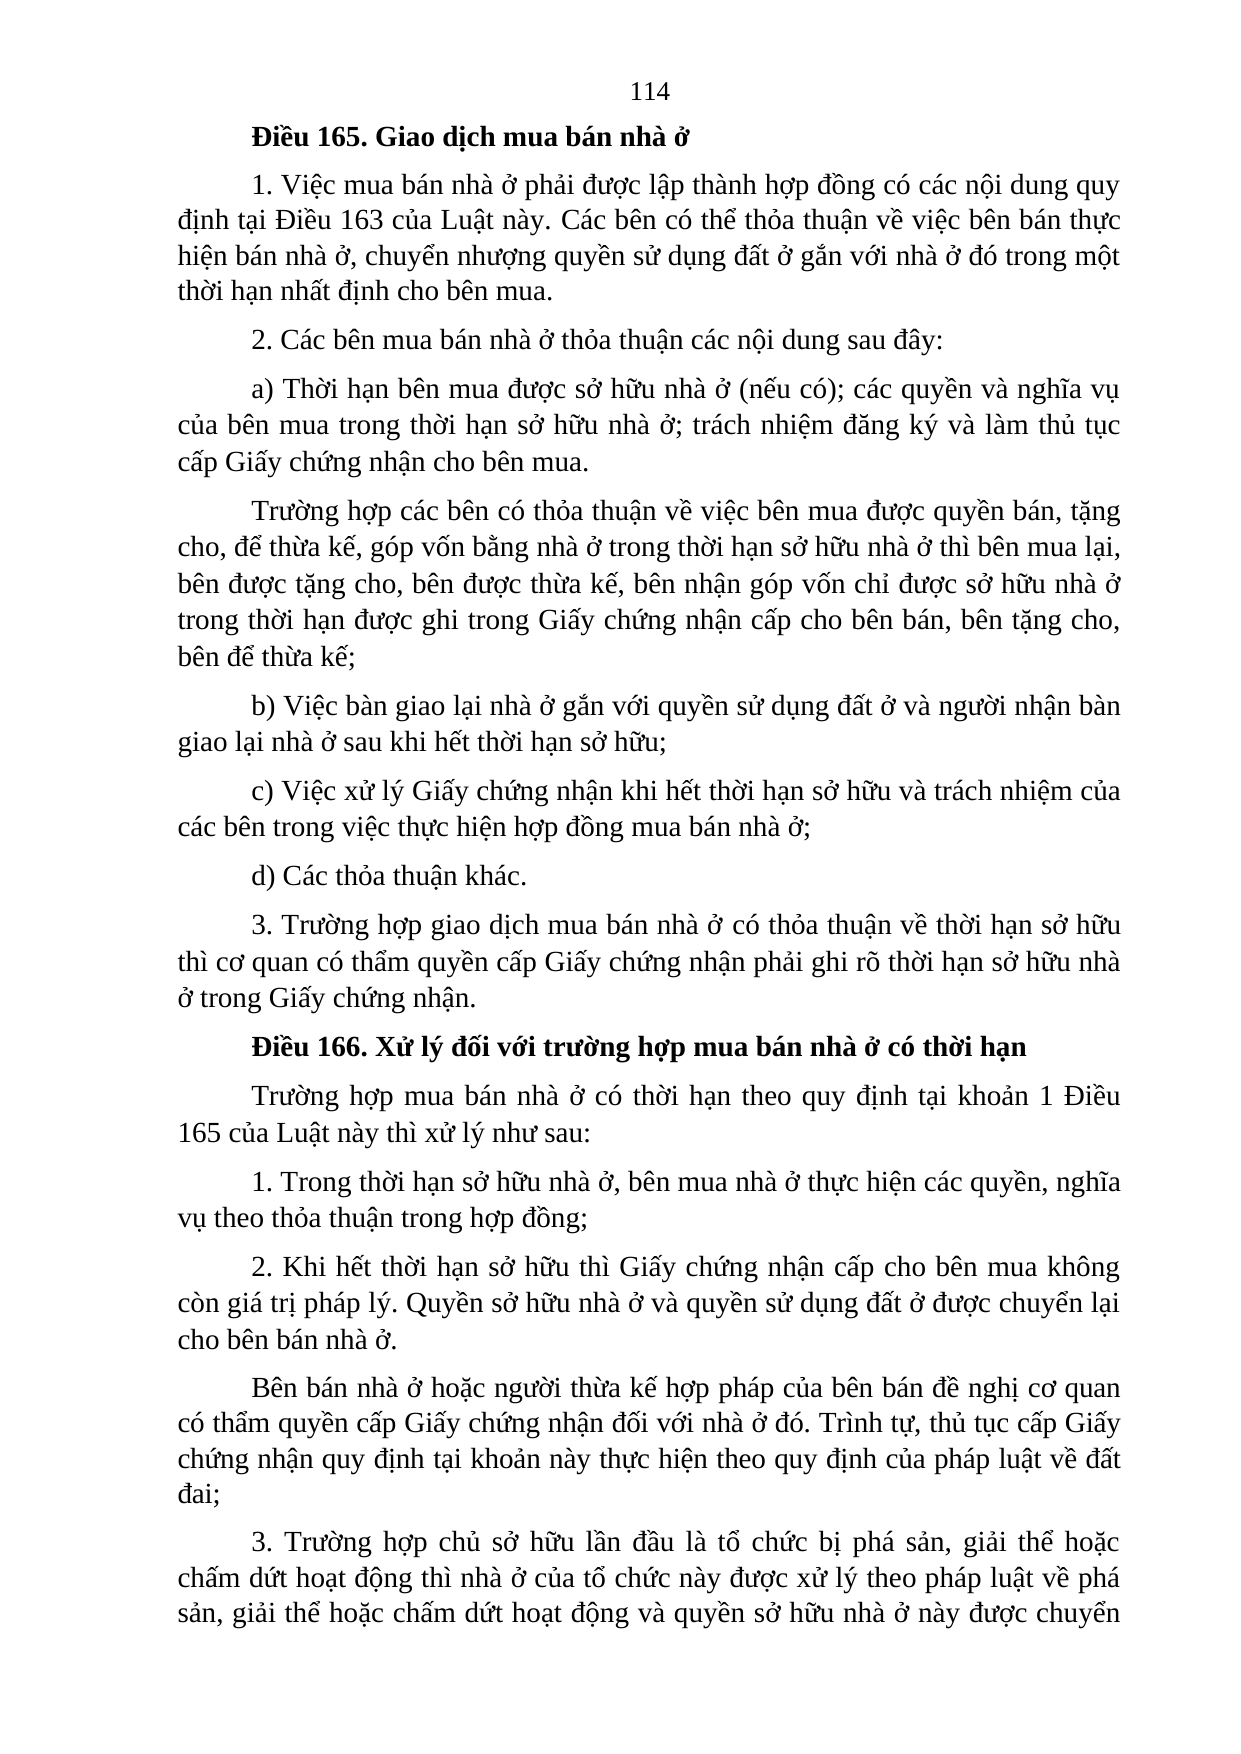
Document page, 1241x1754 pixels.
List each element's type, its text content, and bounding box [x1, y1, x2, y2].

text 3. Trường hợp giao dịch mua bán nhà ở có thỏa thuận về thời hạn sở hữu thì cơ quan có thẩm quyền cấp Giấy chứng nhận phải ghi rõ thời hạn sở hữu nhà ở trong Giấy chứng nhận. [177, 906, 1122, 1015]
subtitle Điều 165. Giao dịch mua bán nhà ở [177, 118, 1122, 153]
text c) Việc xử lý Giấy chứng nhận khi hết thời hạn sở hữu và trách nhiệm của các bên trong việc thực hiện hợp đồng mua bán nhà ở; [177, 771, 1122, 844]
text 2. Khi hết thời hạn sở hữu thì Giấy chứng nhận cấp cho bên mua không còn giá trị pháp lý. Quyền sở hữu nhà ở và quyền sử dụng đất ở được chuyển lại cho bên bán nhà ở. [177, 1247, 1122, 1357]
text Bên bán nhà ở hoặc người thừa kế hợp pháp của bên bán đề nghị cơ quan có thẩm quyền cấp Giấy chứng nhận đối với nhà ở đó. Trình tự, thủ tục cấp Giấy chứng nhận quy định tại khoản này thực hiện theo quy định của pháp luật về đất đai; [177, 1369, 1122, 1511]
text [177, 1523, 1122, 1629]
text 1. Trong thời hạn sở hữu nhà ở, bên mua nhà ở thực hiện các quyền, nghĩa vụ theo thỏa thuận trong hợp đồng; [177, 1162, 1122, 1235]
text 1. Việc mua bán nhà ở phải được lập thành hợp đồng có các nội dung quy định tại Điều 163 của Luật này. Các bên có thể thỏa thuận về việc bên bán thực hiện bán nhà ở, chuyển nhượng quyền sử dụng đất ở gắn với nhà ở đó trong một thời hạn nhất định cho bên mua. [177, 166, 1122, 308]
text 2. Các bên mua bán nhà ở thỏa thuận các nội dung sau đây: [177, 320, 1122, 357]
text d) Các thỏa thuận khác. [177, 857, 1122, 893]
subtitle Điều 166. Xử lý đối với trường hợp mua bán nhà ở có thời hạn [177, 1027, 1122, 1064]
text b) Việc bàn giao lại nhà ở gắn với quyền sử dụng đất ở và người nhận bàn giao lại nhà ở sau khi hết thời hạn sở hữu; [177, 686, 1122, 759]
text a) Thời hạn bên mua được sở hữu nhà ở (nếu có); các quyền và nghĩa vụ của bên mua trong thời hạn sở hữu nhà ở; trách nhiệm đăng ký và làm thủ tục cấp Giấy chứng nhận cho bên mua. [177, 369, 1122, 478]
text Trường hợp mua bán nhà ở có thời hạn theo quy định tại khoản 1 Điều 165 của Luật này thì xử lý như sau: [177, 1076, 1122, 1149]
text Trường hợp các bên có thỏa thuận về việc bên mua được quyền bán, tặng cho, để thừa kế, góp vốn bằng nhà ở trong thời hạn sở hữu nhà ở thì bên mua lại, bên được tặng cho, bên được thừa kế, bên nhận góp vốn chỉ được sở hữu nhà ở trong thời hạn được ghi trong Giấy chứng nhận cấp cho bên bán, bên tặng cho, bên để thừa kế; [177, 491, 1122, 673]
